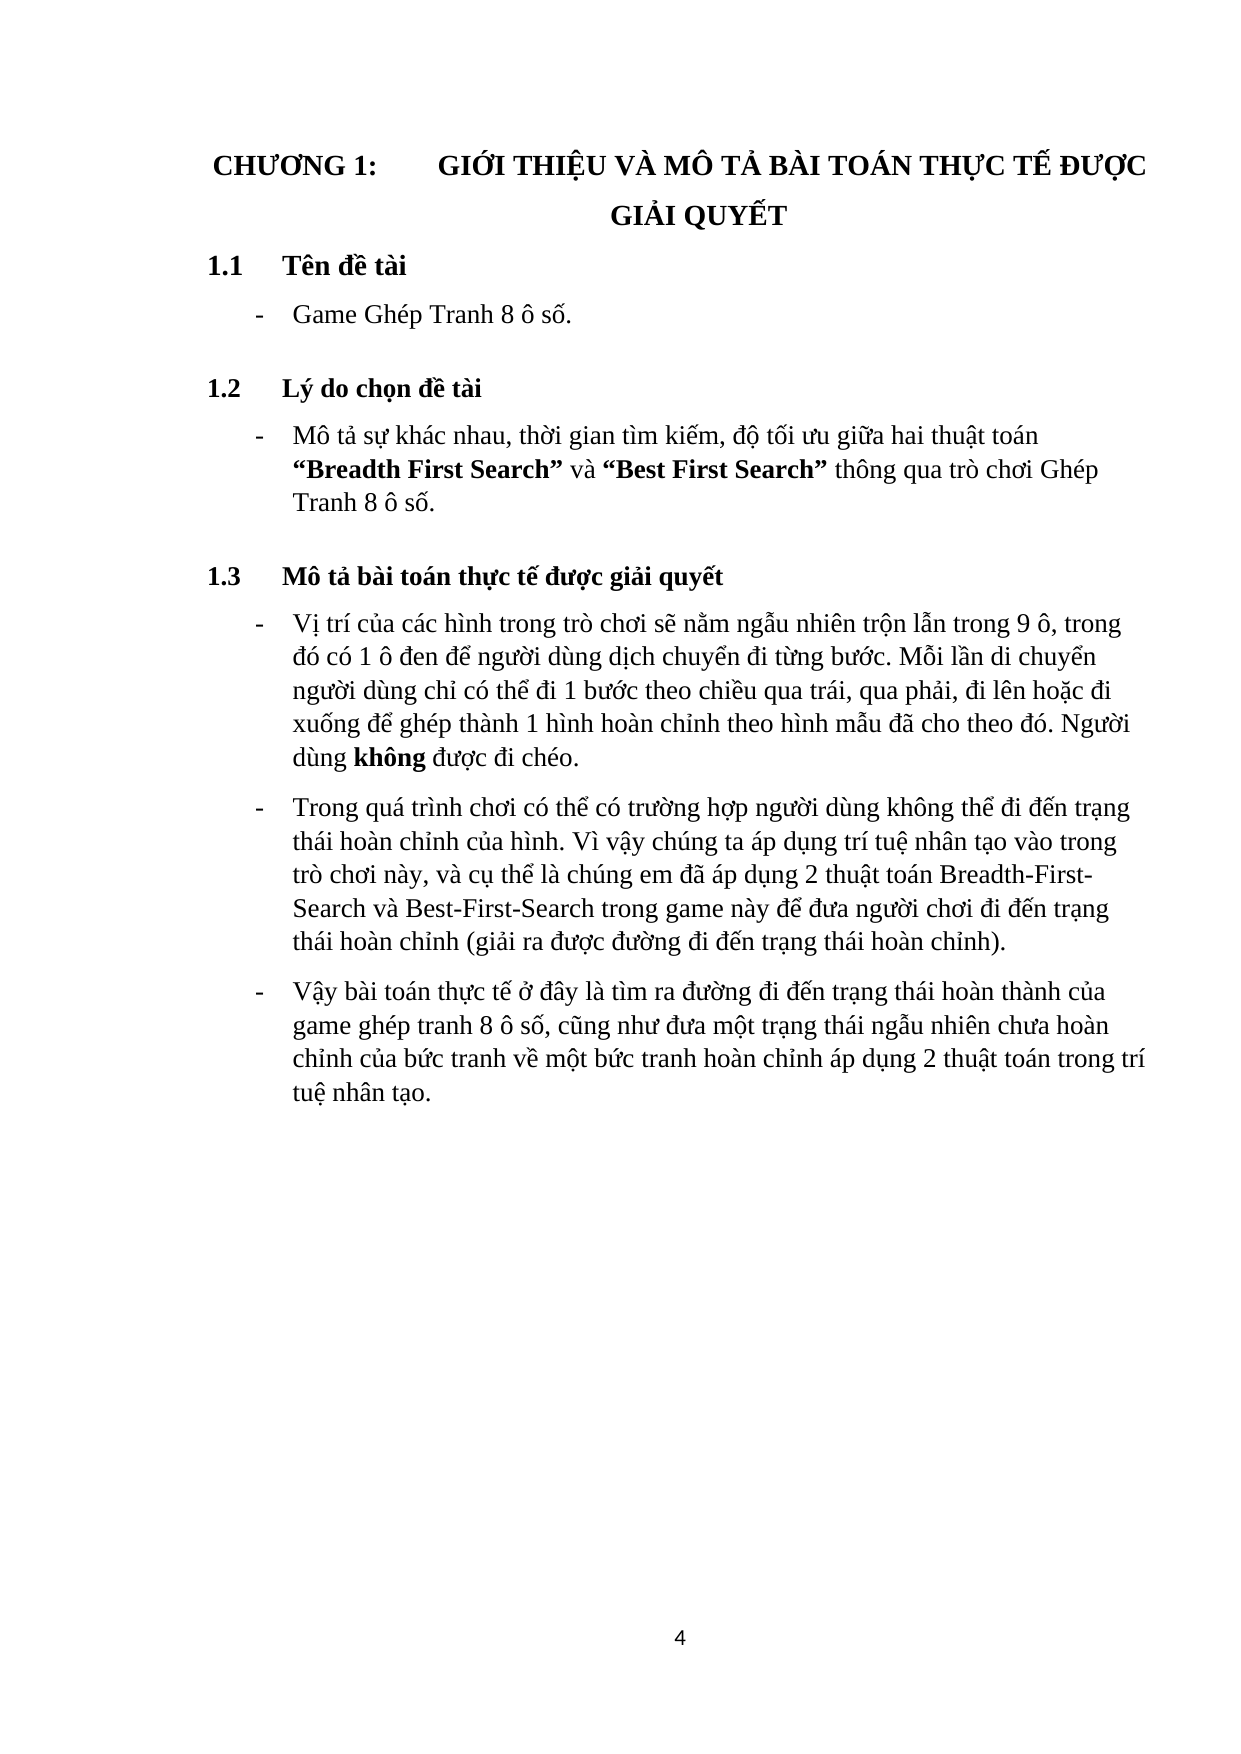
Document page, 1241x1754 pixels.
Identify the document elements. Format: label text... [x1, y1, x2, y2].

list Vị trí của các hình trong trò chơi sẽ nằm ngẫu nhiên trộn lẫn trong 9 ô, trong đó có 1 ô đen để người dùng dịch chuyển đi từng bước. Mỗi lần di chuyển người dùng chỉ có thể đi 1 bước theo chiều qua trái, qua phải, đi lên hoặc đi xuống để ghép thành 1 hình hoàn chỉnh theo hình mẫu đã cho theo đó. Người dùng không được đi chéo. [255, 607, 1153, 772]
subtitle GIỚI THIỆU VÀ MÔ TẢ BÀI TOÁN THỰC TẾ ĐƯỢC GIẢI QUYẾT [207, 148, 1153, 232]
subtitle Lý do chọn đề tài [207, 349, 1153, 403]
subtitle Mô tả bài toán thực tế được giải quyết [207, 536, 1153, 591]
list Trong quá trình chơi có thể có trường hợp người dùng không thể đi đến trạng thái hoàn chỉnh của hình. Vì vậy chúng ta áp dụng trí tuệ nhân tạo vào trong trò chơi này, và cụ thể là chúng em đã áp dụng 2 thuật toán Breadth-First-Search và Best-First-Search trong game này để đưa người chơi đi đến trạng thái hoàn chỉnh (giải ra được đường đi đến trạng thái hoàn chỉnh). [255, 791, 1153, 956]
list Game Ghép Tranh 8 ô số. [255, 299, 1153, 330]
subtitle Tên đề tài [207, 248, 1153, 282]
list Mô tả sự khác nhau, thời gian tìm kiếm, độ tối ưu giữa hai thuật toán “Breadth First Search” và “Best First Search” thông qua trò chơi Ghép Tranh 8 ô số. [255, 419, 1153, 517]
list Vậy bài toán thực tế ở đây là tìm ra đường đi đến trạng thái hoàn thành của game ghép tranh 8 ô số, cũng như đưa một trạng thái ngẫu nhiên chưa hoàn chỉnh của bức tranh về một bức tranh hoàn chỉnh áp dụng 2 thuật toán trong trí tuệ nhân tạo. [255, 976, 1153, 1107]
